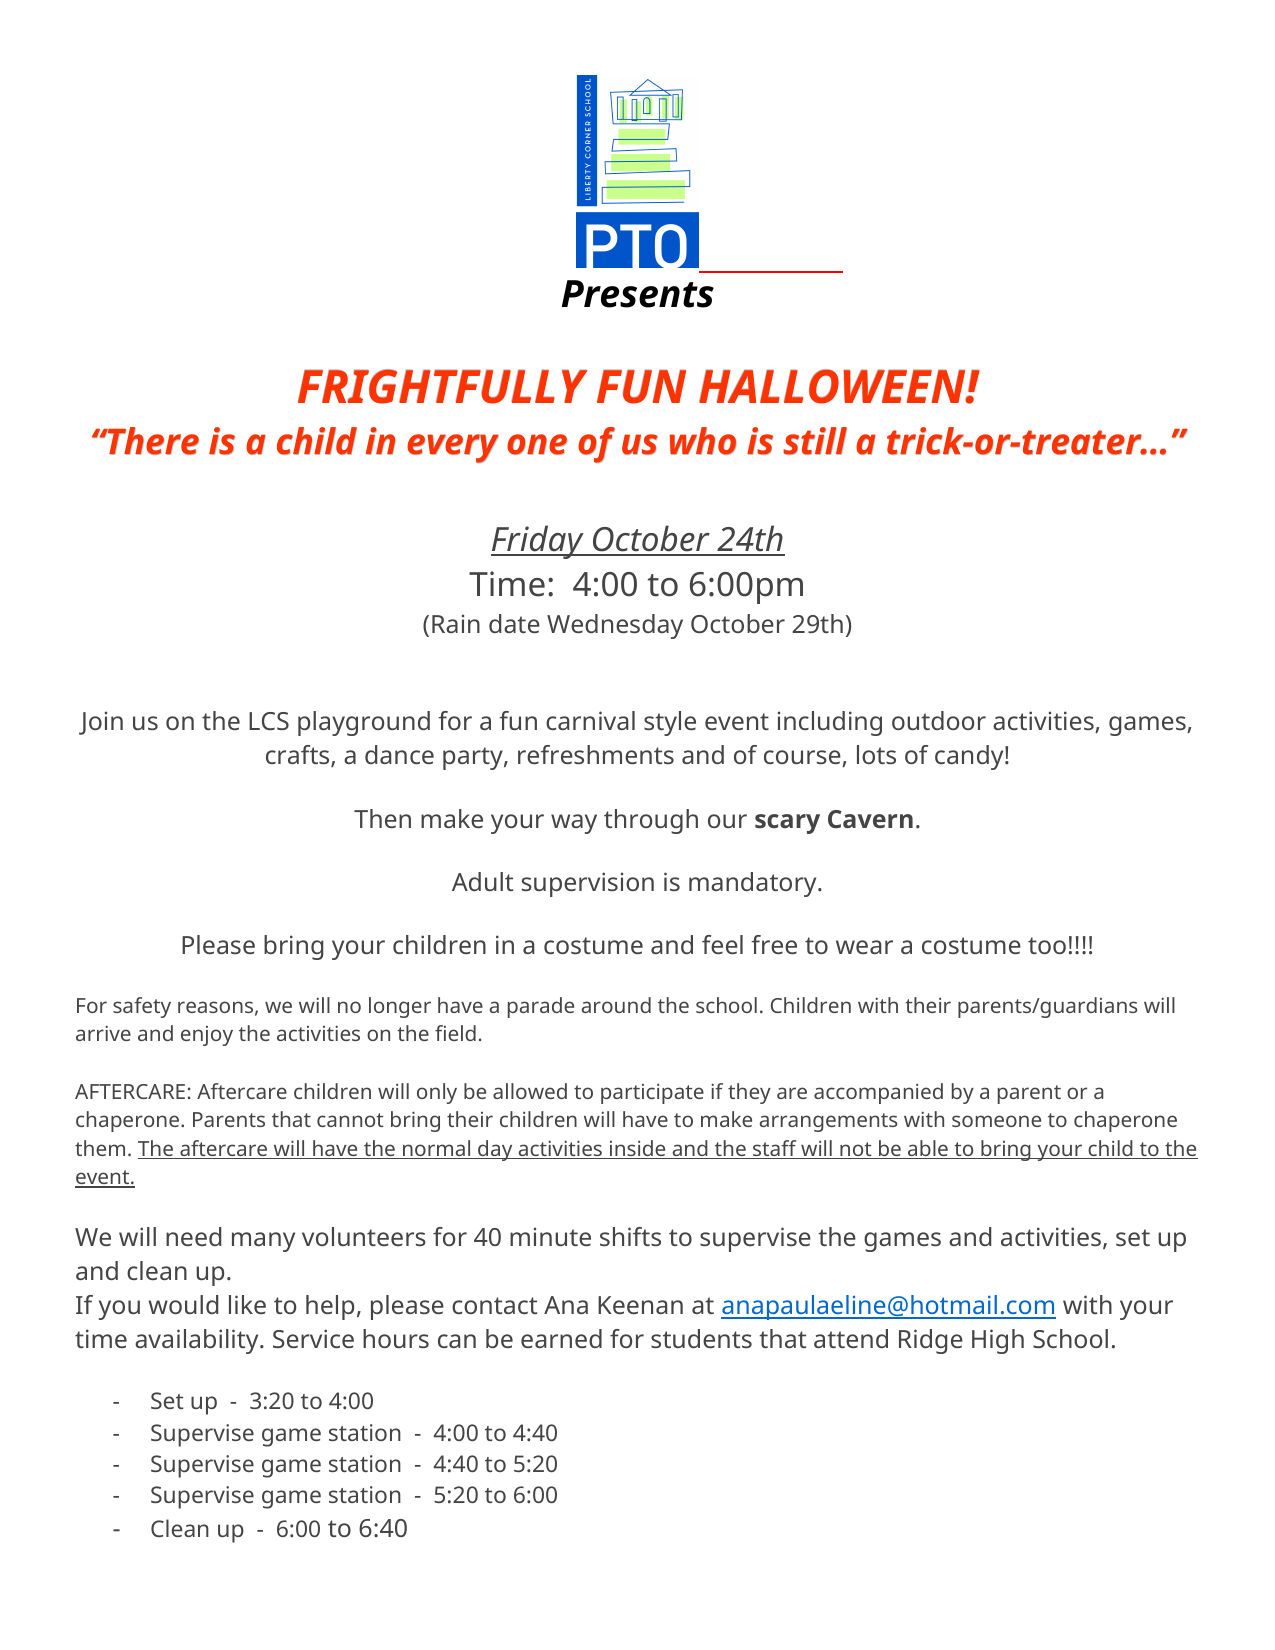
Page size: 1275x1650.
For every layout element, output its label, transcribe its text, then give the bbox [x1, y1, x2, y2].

list Supervise game station - 4:40 to 5:20 [112, 1448, 1200, 1479]
text Presents [75, 268, 1200, 319]
text Please bring your children in a costume and feel free to wear a costume too!!!! [75, 928, 1200, 962]
picture [576, 75, 699, 268]
list Supervise game station - 4:00 to 4:40 [112, 1417, 1200, 1448]
text FRIGHTFULLY FUN HALLOWEEN! [75, 354, 1200, 417]
text Then make your way through our scary Cavern. [75, 801, 1200, 835]
text Adult supervision is mandatory. [75, 864, 1200, 898]
text AFTERCARE: Aftercare children will only be allowed to participate if they are accompanied by a parent or a chaperone. Parents that cannot bring their children will have to make arrangements with someone to chaperone them. The aftercare will have the normal day activities inside and the staff will not be able to bring your child to the event. [75, 1077, 1200, 1191]
list Set up - 3:20 to 4:00 [112, 1385, 1200, 1417]
text Time: 4:00 to 6:00pm [75, 561, 1200, 607]
text We will need many volunteers for 40 minute shifts to supervise the games and activities, set up and clean up. If you would like to help, please contact Ana Keenan at anapaulaeline@hotmail.com with your time availability. Service hours can be earned for students that attend Ridge High School. [75, 1220, 1200, 1356]
text For safety reasons, we will no longer have a parade around the school. Children with their parents/guardians will arrive and enjoy the activities on the field. [75, 991, 1200, 1048]
text Join us on the LCS playground for a fun carnival style event including outdoor activities, games, crafts, a dance party, refreshments and of course, lots of candy! [75, 704, 1200, 772]
text Friday October 24th [75, 516, 1200, 561]
text (Rain date Wednesday October 29th) [75, 607, 1200, 641]
list Supervise game station - 5:20 to 6:00 [112, 1479, 1200, 1510]
text “There is a child in every one of us who is still a trick-or-treater…” [75, 417, 1200, 465]
list Clean up - 6:00 to 6:40 [112, 1510, 1200, 1544]
